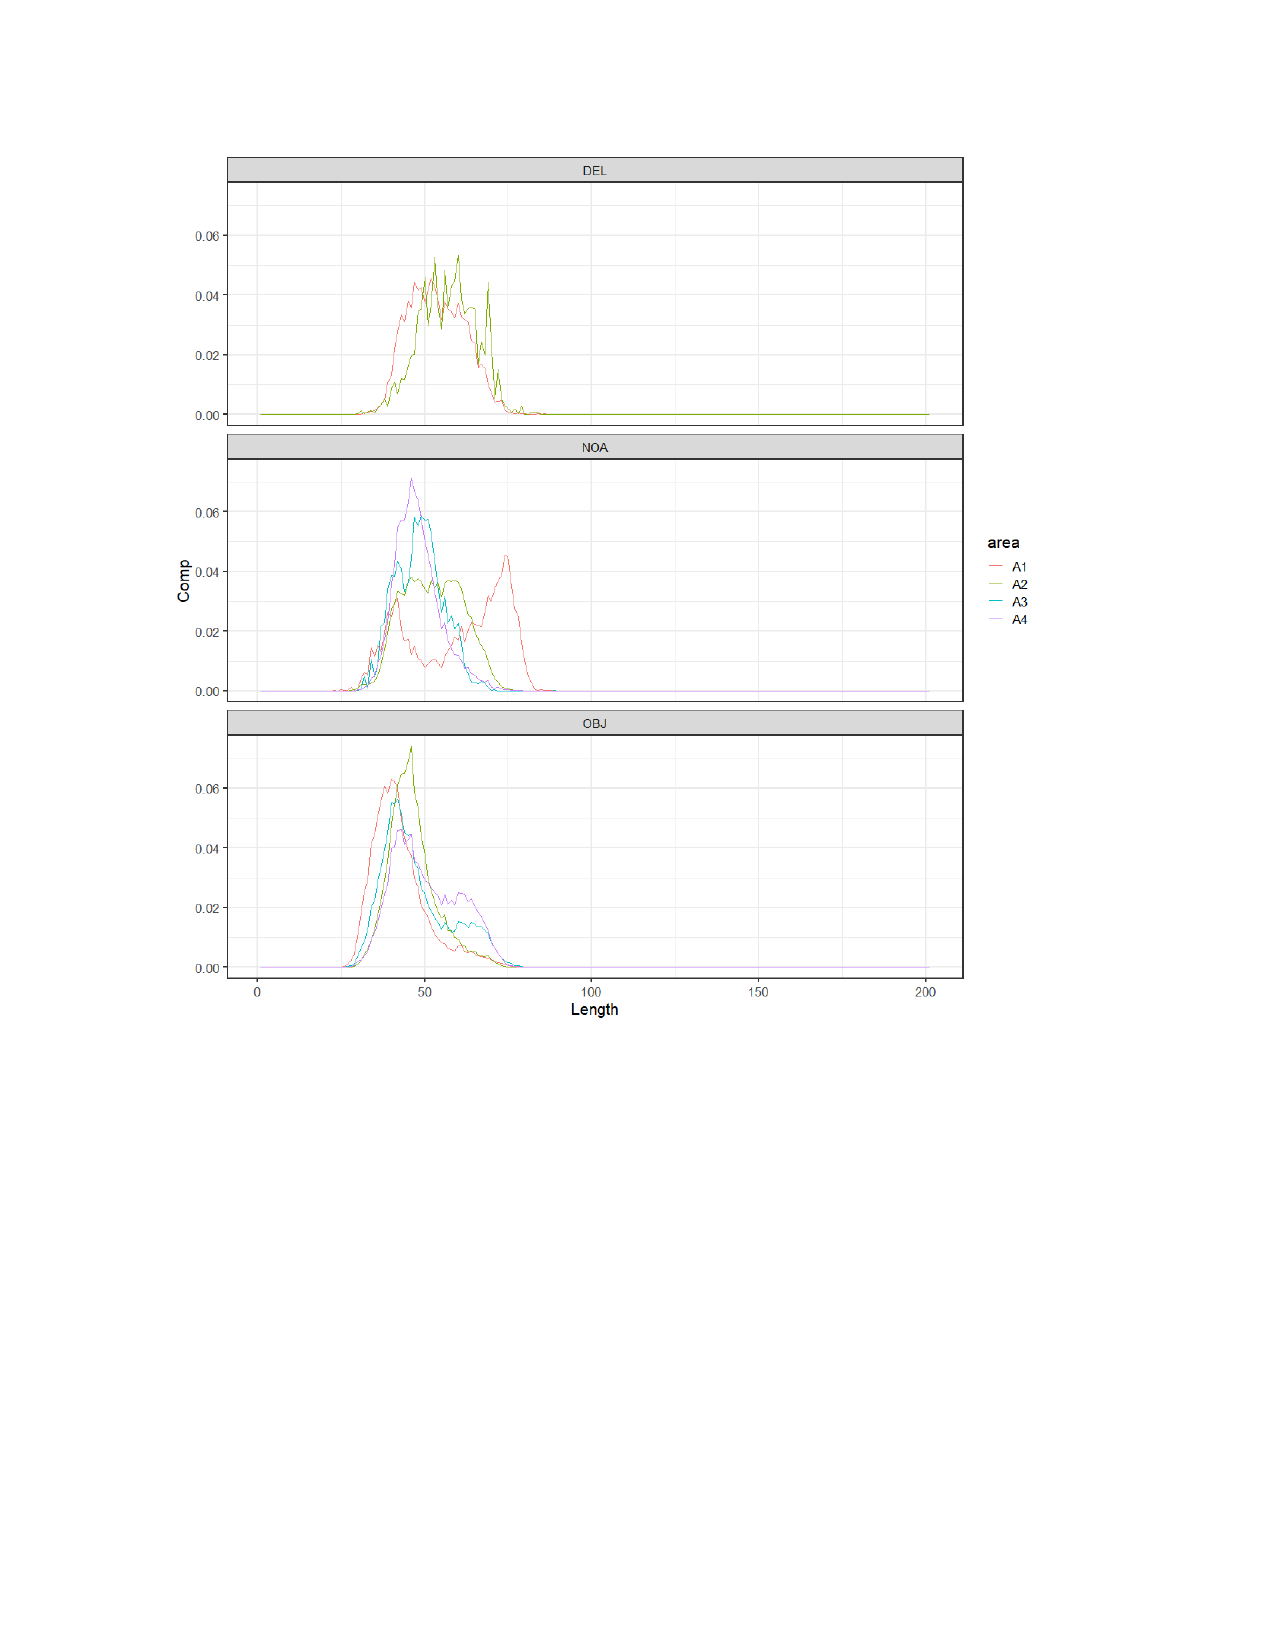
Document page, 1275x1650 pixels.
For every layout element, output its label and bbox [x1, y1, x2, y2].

picture [168, 150, 1044, 1025]
